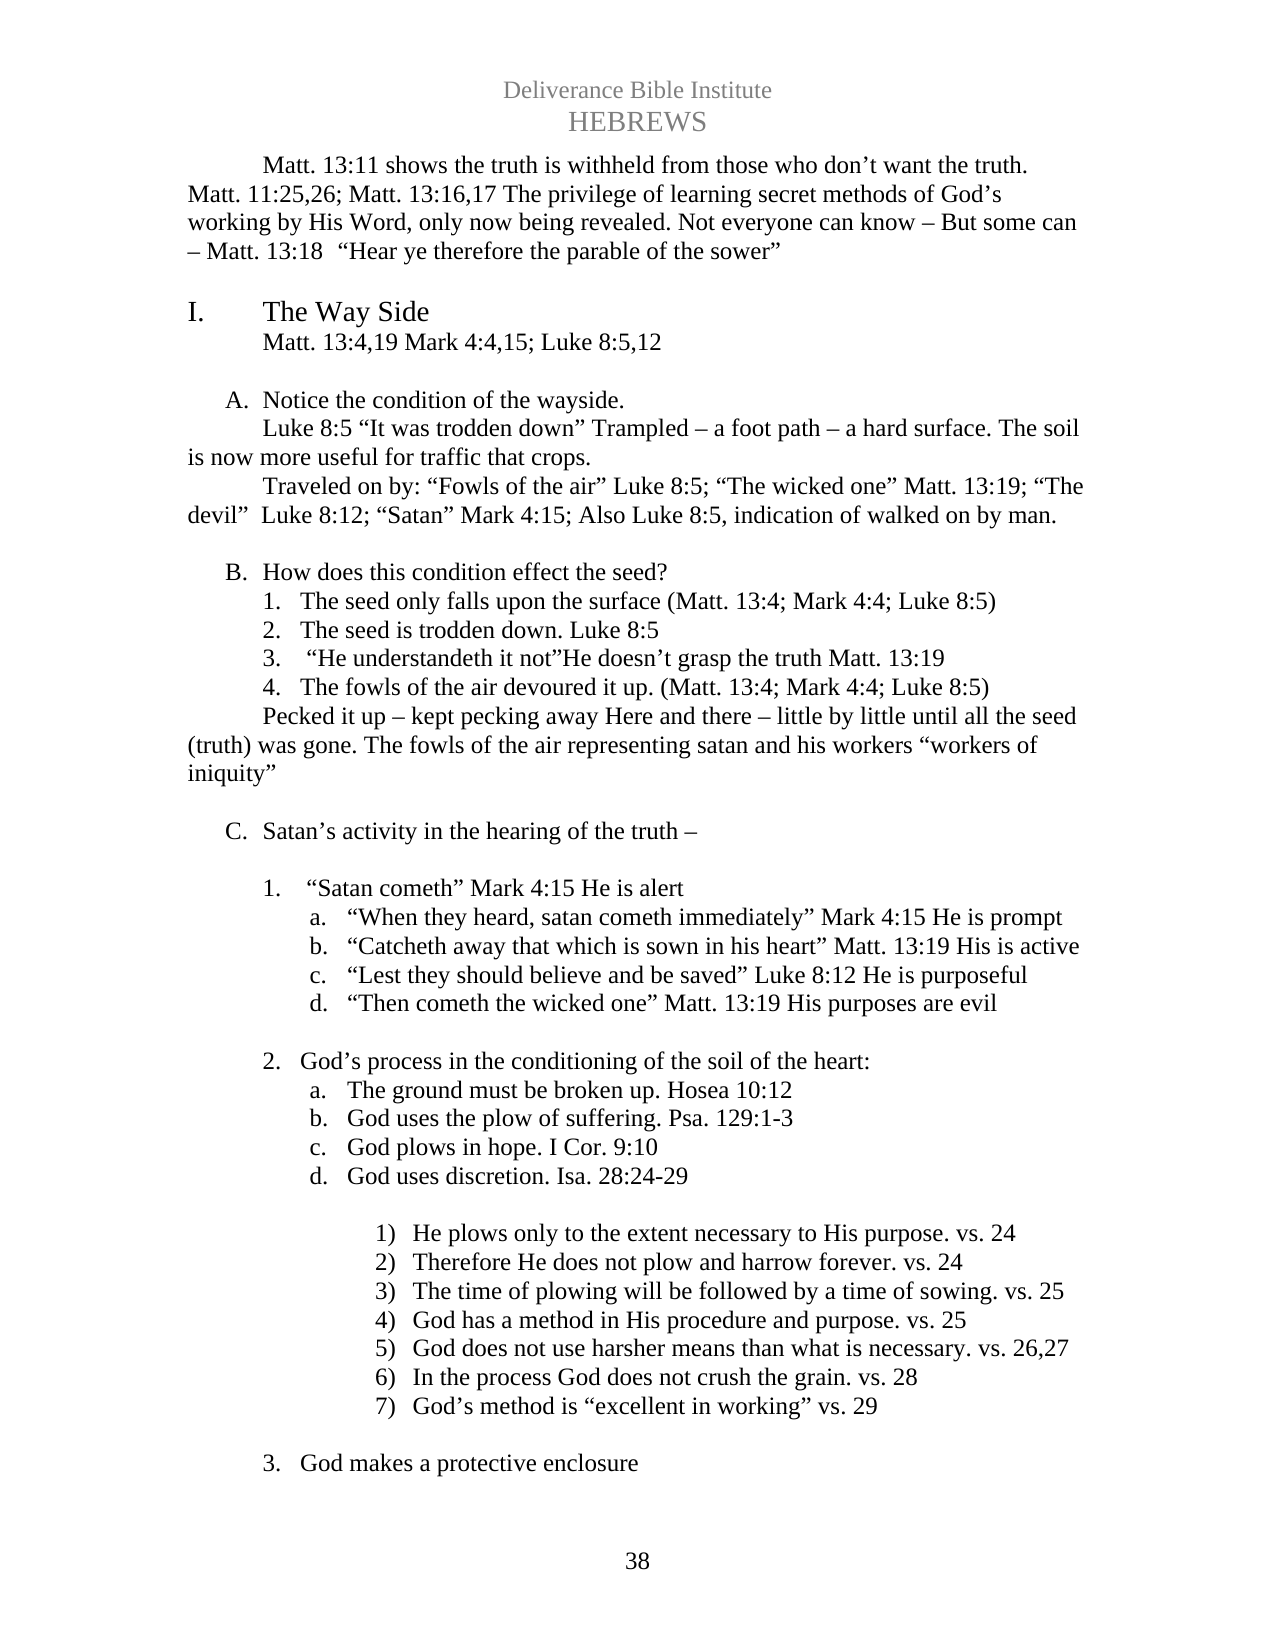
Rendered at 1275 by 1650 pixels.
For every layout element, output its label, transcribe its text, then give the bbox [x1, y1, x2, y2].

subtitle God makes a protective enclosure [262, 1448, 1087, 1477]
subtitle The ground must be broken up. Hosea 10:12 [309, 1075, 1087, 1103]
subtitle God has a method in His procedure and purpose. vs. 25 [375, 1305, 1087, 1333]
subtitle The seed is trodden down. Luke 8:5 [262, 615, 1087, 643]
subtitle God’s process in the conditioning of the soil of the heart: [262, 1046, 1087, 1075]
subtitle “Lest they should believe and be saved” Luke 8:12 He is purposeful [309, 960, 1087, 988]
subtitle The fowls of the air devoured it up. (Matt. 13:4; Mark 4:4; Luke 8:5) [262, 672, 1087, 701]
subtitle “Catcheth away that which is sown in his heart” Matt. 13:19 His is active [309, 931, 1087, 960]
subtitle God does not use harsher means than what is necessary. vs. 26,27 [375, 1333, 1087, 1362]
subtitle Luke 8:5 “It was trodden down” Trampled – a foot path – a hard surface. The soil is now more useful for traffic that crops. [187, 413, 1087, 471]
subtitle Pecked it up – kept pecking away Here and there – little by little until all the seed (truth) was gone. The fowls of the air representing satan and his workers “workers of iniquity” [187, 701, 1087, 787]
subtitle God uses the plow of suffering. Psa. 129:1-3 [309, 1103, 1087, 1132]
subtitle God’s method is “excellent in working” vs. 29 [375, 1391, 1087, 1420]
subtitle The time of plowing will be followed by a time of sowing. vs. 25 [375, 1276, 1087, 1305]
subtitle “Satan cometh” Mark 4:15 He is alert [262, 873, 1087, 902]
text I. The Way Side [187, 294, 1087, 327]
text Matt. 13:4,19 Mark 4:4,15; Luke 8:5,12 [187, 327, 1087, 356]
text Traveled on by: “Fowls of the air” Luke 8:5; “The wicked one” Matt. 13:19; “The devil” Luke 8:12; “Satan” Mark 4:15; Also Luke 8:5, indication of walked on by man. [187, 471, 1087, 528]
subtitle God uses discretion. Isa. 28:24-29 [309, 1161, 1087, 1190]
subtitle He plows only to the extent necessary to His purpose. vs. 24 [375, 1218, 1087, 1247]
subtitle Notice the condition of the wayside. [225, 385, 1087, 413]
subtitle How does this condition effect the seed? [225, 557, 1087, 586]
subtitle “When they heard, satan cometh immediately” Mark 4:15 He is prompt [309, 902, 1087, 931]
subtitle God plows in hope. I Cor. 9:10 [309, 1132, 1087, 1161]
text Matt. 13:11 shows the truth is withheld from those who don’t want the truth. Matt. 11:25,26; Matt. 13:16,17 The privilege of learning secret methods of God’s working by His Word, only now being revealed. Not everyone can know – But some can – Matt. 13:18 “Hear ye therefore the parable of the sower” [187, 150, 1087, 265]
subtitle The seed only falls upon the surface (Matt. 13:4; Mark 4:4; Luke 8:5) [262, 586, 1087, 615]
subtitle In the process God does not crush the grain. vs. 28 [375, 1362, 1087, 1391]
subtitle “He understandeth it not”He doesn’t grasp the truth Matt. 13:19 [262, 643, 1087, 672]
subtitle Satan’s activity in the hearing of the truth – [225, 816, 1087, 845]
subtitle Therefore He does not plow and harrow forever. vs. 24 [375, 1247, 1087, 1276]
subtitle “Then cometh the wicked one” Matt. 13:19 His purposes are evil [309, 988, 1087, 1017]
